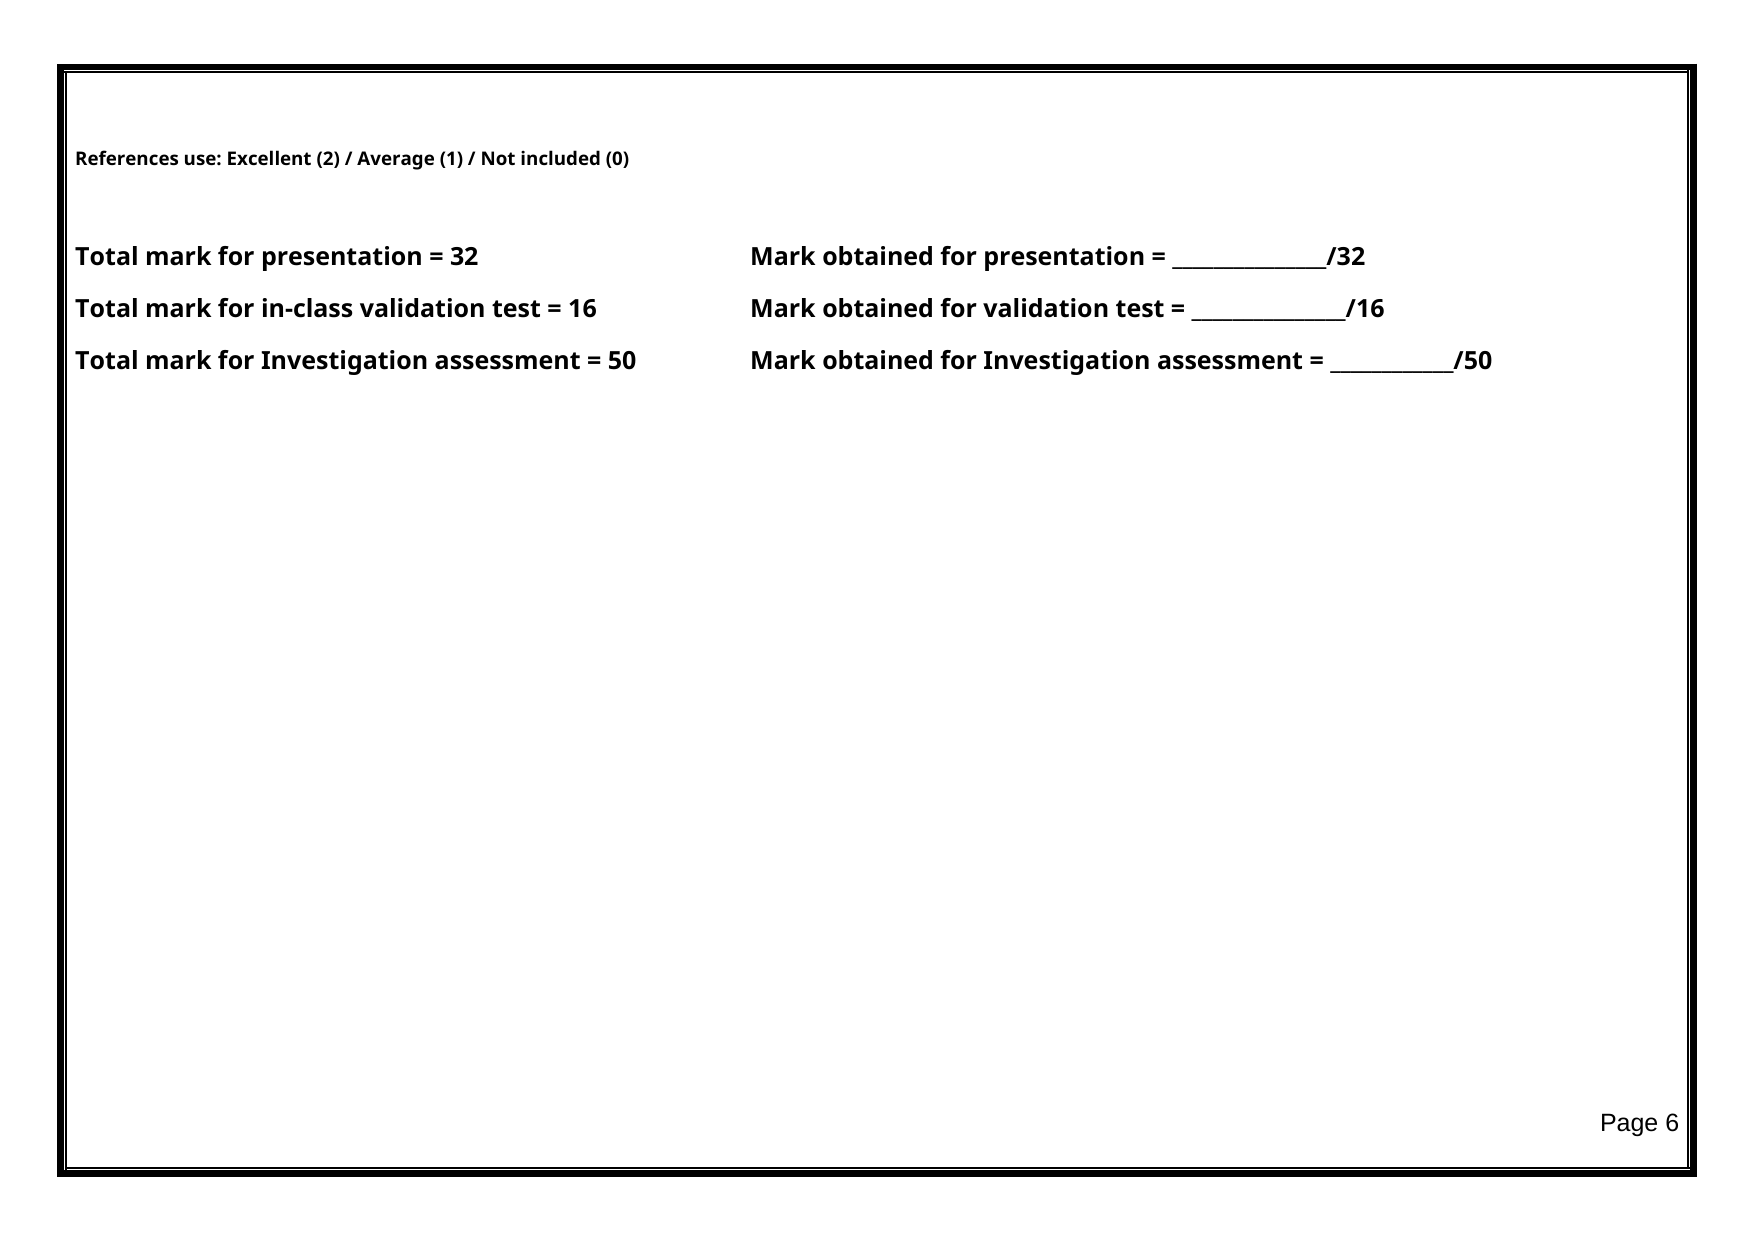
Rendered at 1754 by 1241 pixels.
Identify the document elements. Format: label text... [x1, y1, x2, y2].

text Total mark for Investigation assessment = 50 Mark obtained for Investigation assessment = ____________/50 [75, 342, 1679, 376]
text Total mark for in-class validation test = 16 Mark obtained for validation test = _______________/16 [75, 291, 1679, 325]
text References use: Excellent (2) / Average (1) / Not included (0) [75, 146, 1679, 171]
text Total mark for presentation = 32 Mark obtained for presentation = _______________/32 [75, 239, 1679, 273]
